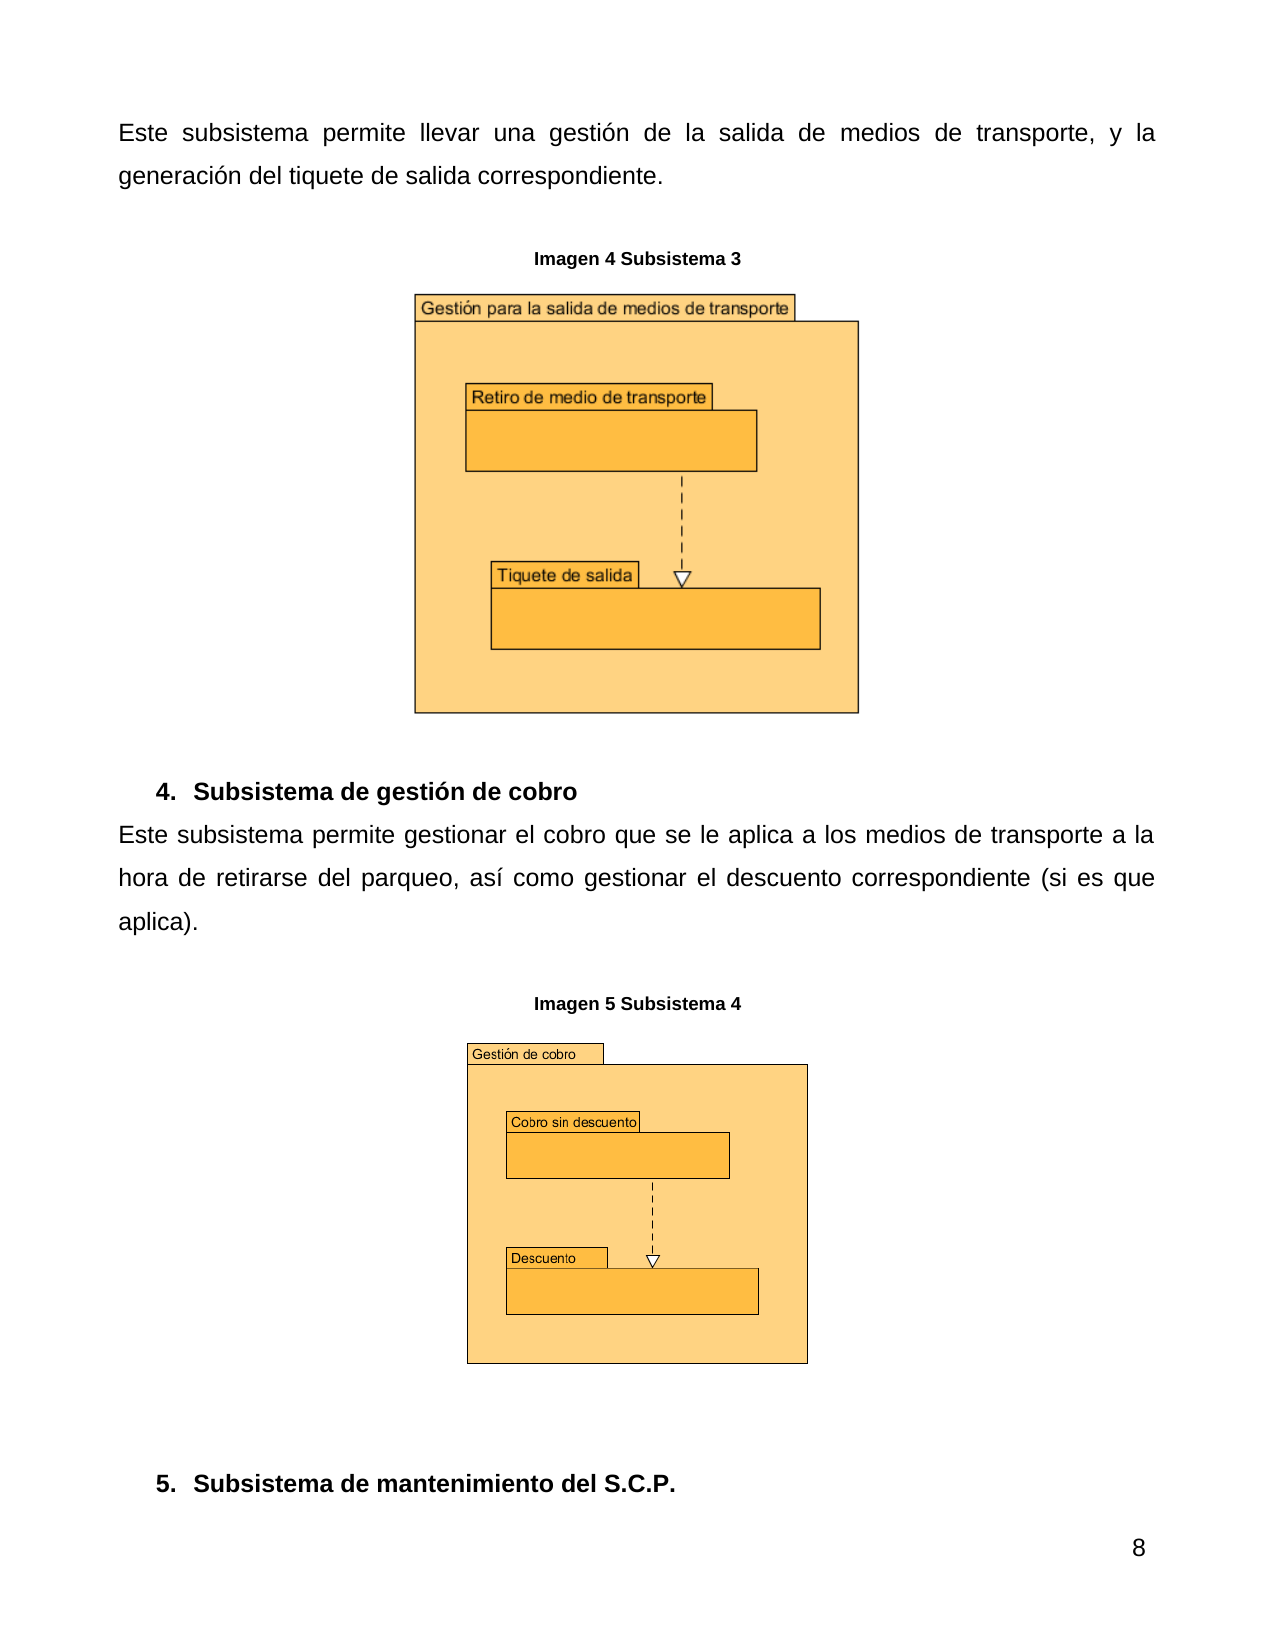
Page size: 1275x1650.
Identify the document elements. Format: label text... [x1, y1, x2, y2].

list Subsistema de mantenimiento del S.C.P. [156, 1469, 1157, 1498]
picture [407, 289, 868, 720]
text Este subsistema permite llevar una gestión de la salida de medios de transporte, y la generación del tiquete de salida correspondiente. [118, 118, 1157, 190]
picture [460, 1035, 815, 1369]
text Este subsistema permite gestionar el cobro que se le aplica a los medios de transporte a la hora de retirarse del parqueo, así como gestionar el descuento correspondiente (si es que aplica). [118, 820, 1157, 935]
list Subsistema de gestión de cobro [156, 777, 1157, 806]
text Imagen 5 Subsistema 4 [118, 993, 1157, 1014]
text Imagen 4 Subsistema 3 [118, 247, 1157, 269]
